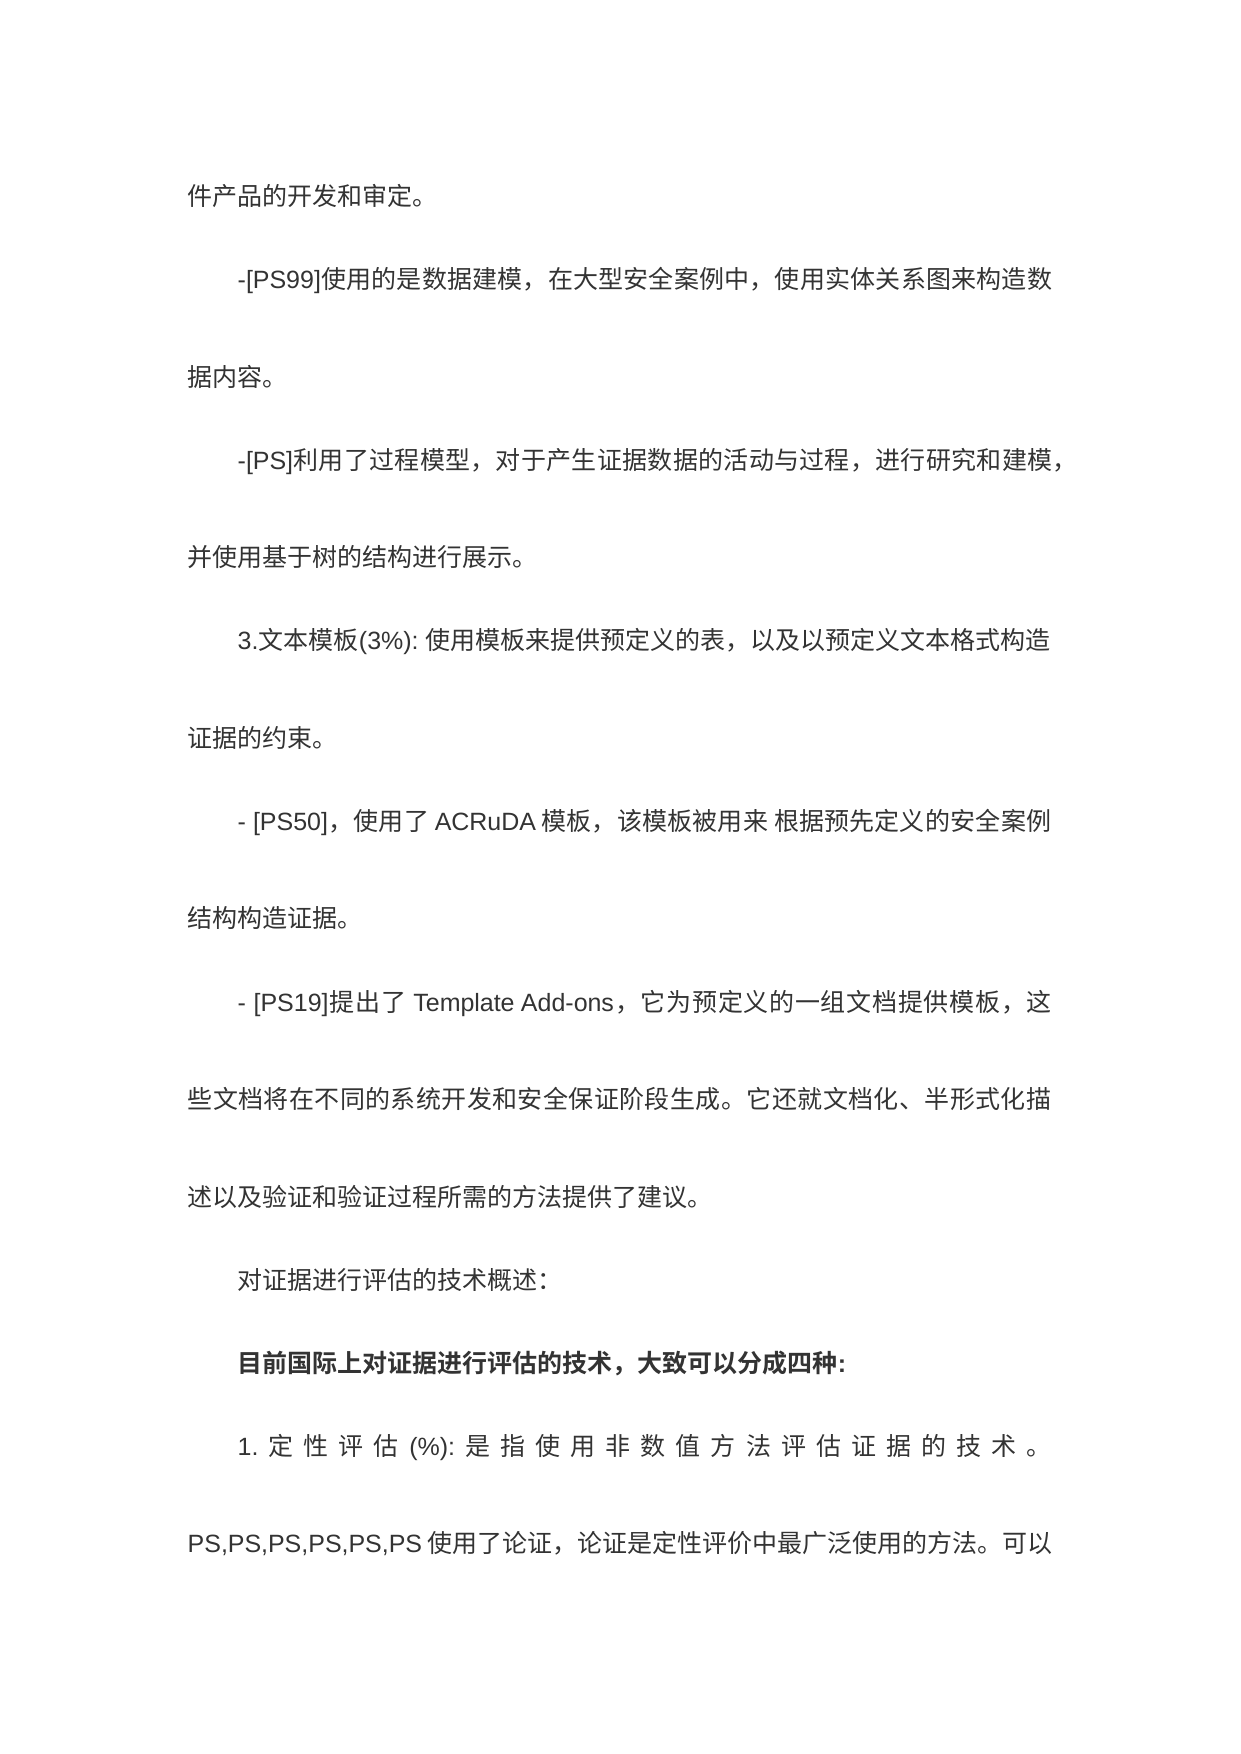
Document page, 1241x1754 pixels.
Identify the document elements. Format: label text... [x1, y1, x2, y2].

text - [PS19]提出了 Template Add-ons，它为预定义的一组文档提供模板，这些文档将在不同的系统开发和安全保证阶段生成。它还就文档化、半形式化描述以及验证和验证过程所需的方法提供了建议。 [187, 968, 1053, 1228]
text -[PS]利用了过程模型，对于产生证据数据的活动与过程，进行研究和建模，并使用基于树的结构进行展示。 [187, 426, 1053, 588]
text 目前国际上对证据进行评估的技术，大致可以分成四种: [187, 1329, 1053, 1394]
text 对证据进行评估的技术概述： [187, 1246, 1053, 1311]
text -[PS99]使用的是数据建模，在大型安全案例中，使用实体关系图来构造数据内容。 [187, 245, 1053, 408]
text [PS]使用模型驱动的方法，为do - 178标准构建了UML概要文件，用于软件产品的开发和审定。 [187, 162, 1053, 227]
text 3.文本模板(3%): 使用模板来提供预定义的表，以及以预定义文本格式构造证据的约束。 [187, 606, 1053, 769]
text 1.定性评估(%):是指使用非数值方法评估证据的技术。 PS,PS,PS,PS,PS,PS使用了论证，论证是定性评价中最广泛使用的方法。可以基于不受限制的自然语言、(半)结构化的自然语言或图形化的论证结构，如GSN。图形论证结构通常具有易于理解、检查和导航的优点。 [187, 1412, 1053, 1574]
text - [PS50]，使用了ACRuDA模板，该模板被用来 根据预先定义的安全案例结构构造证据。 [187, 787, 1053, 949]
